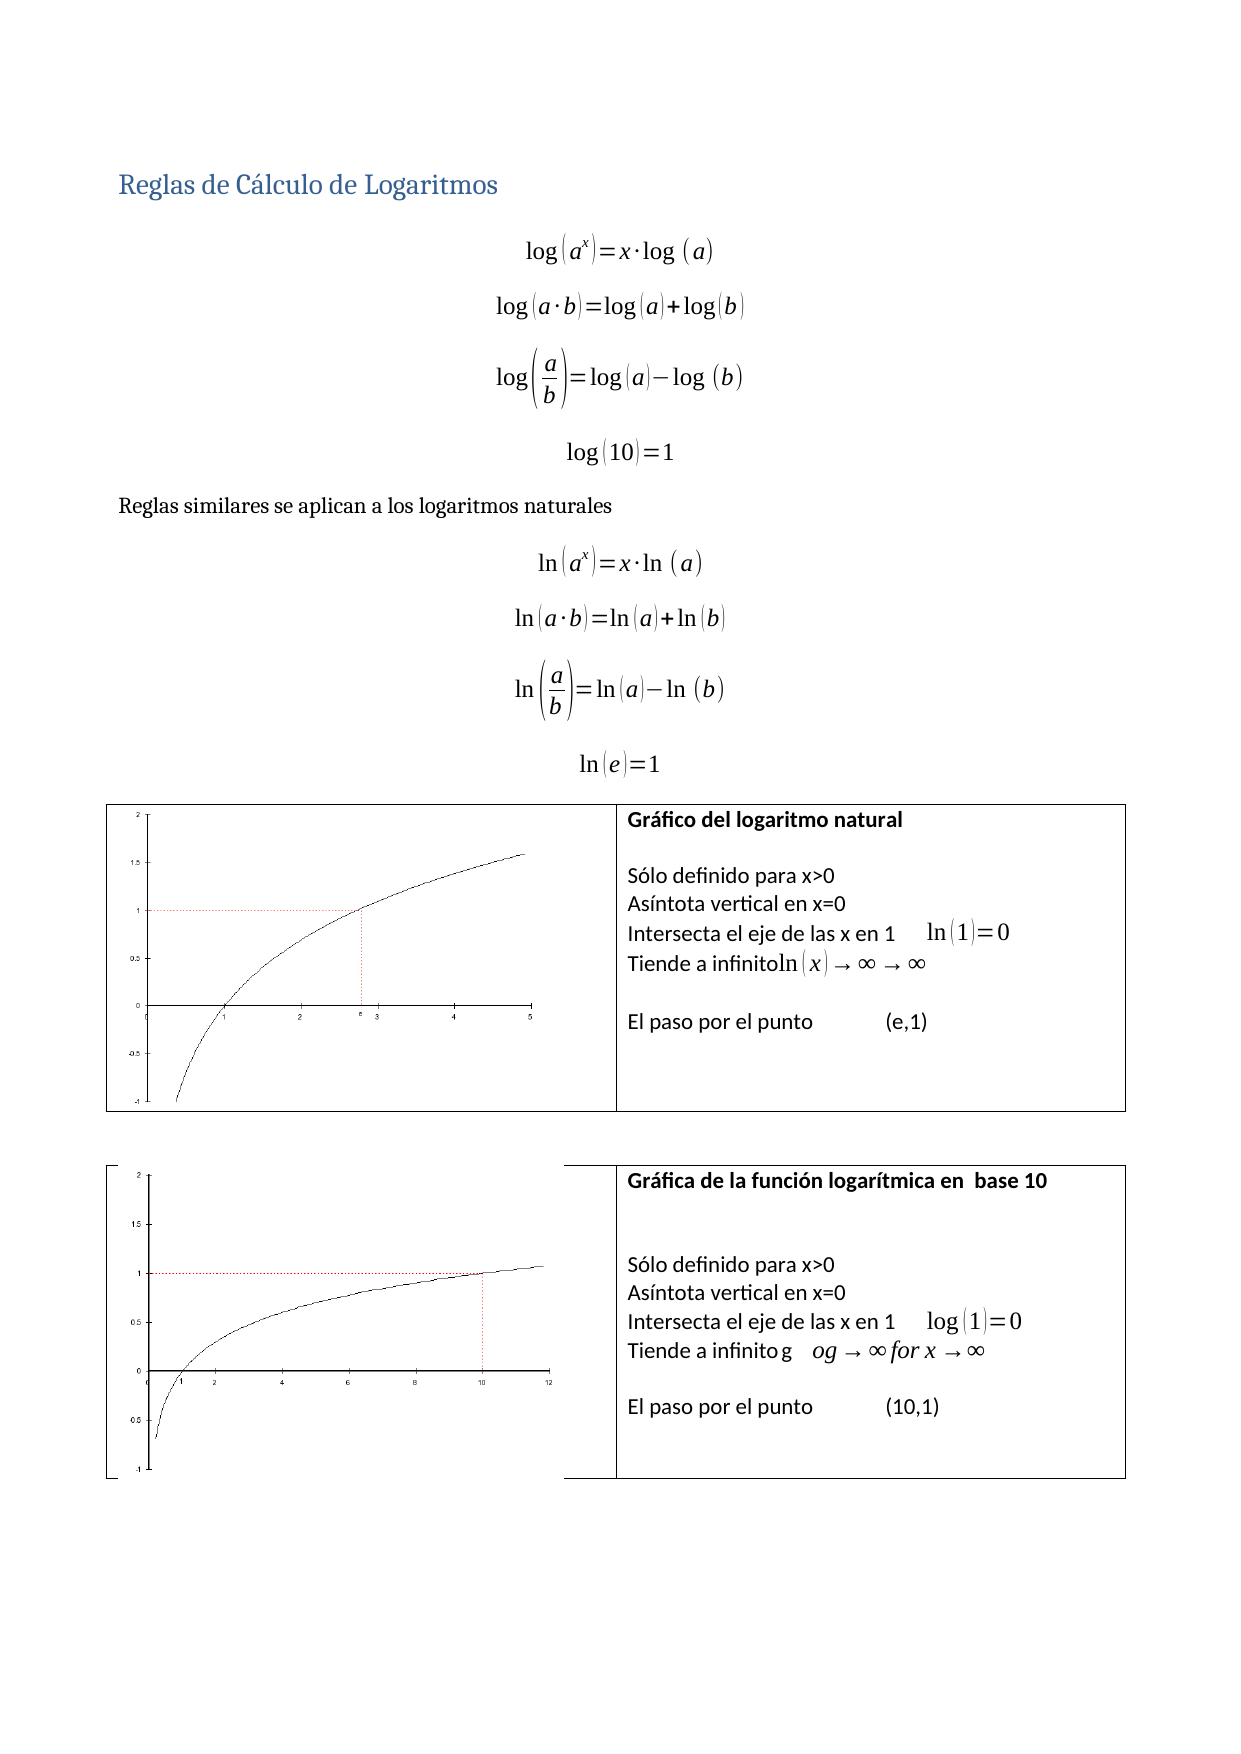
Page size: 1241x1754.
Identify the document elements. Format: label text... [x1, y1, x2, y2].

table_header [107, 805, 118, 1111]
text Reglas similares se aplican a los logaritmos naturales [118, 492, 1122, 519]
picture [118, 1165, 564, 1479]
table_header [107, 1166, 118, 1478]
table_header Gráfica de la función logarítmica en base 10 Sólo definido para x>0 Asíntota vertical en x=0 Intersecta el eje de las x en 1 Tiende a infinitog El paso por el punto (10,1) [617, 1166, 1125, 1478]
subtitle Reglas de Cálculo de Logaritmos [118, 168, 1122, 202]
table_header [545, 805, 616, 1111]
table_header [564, 1166, 616, 1478]
picture [118, 805, 545, 1111]
table_header Gráfico del logaritmo natural Sólo definido para x>0 Asíntota vertical en x=0 Intersecta el eje de las x en 1 Tiende a infinito El paso por el punto (e,1) [617, 805, 1125, 1111]
